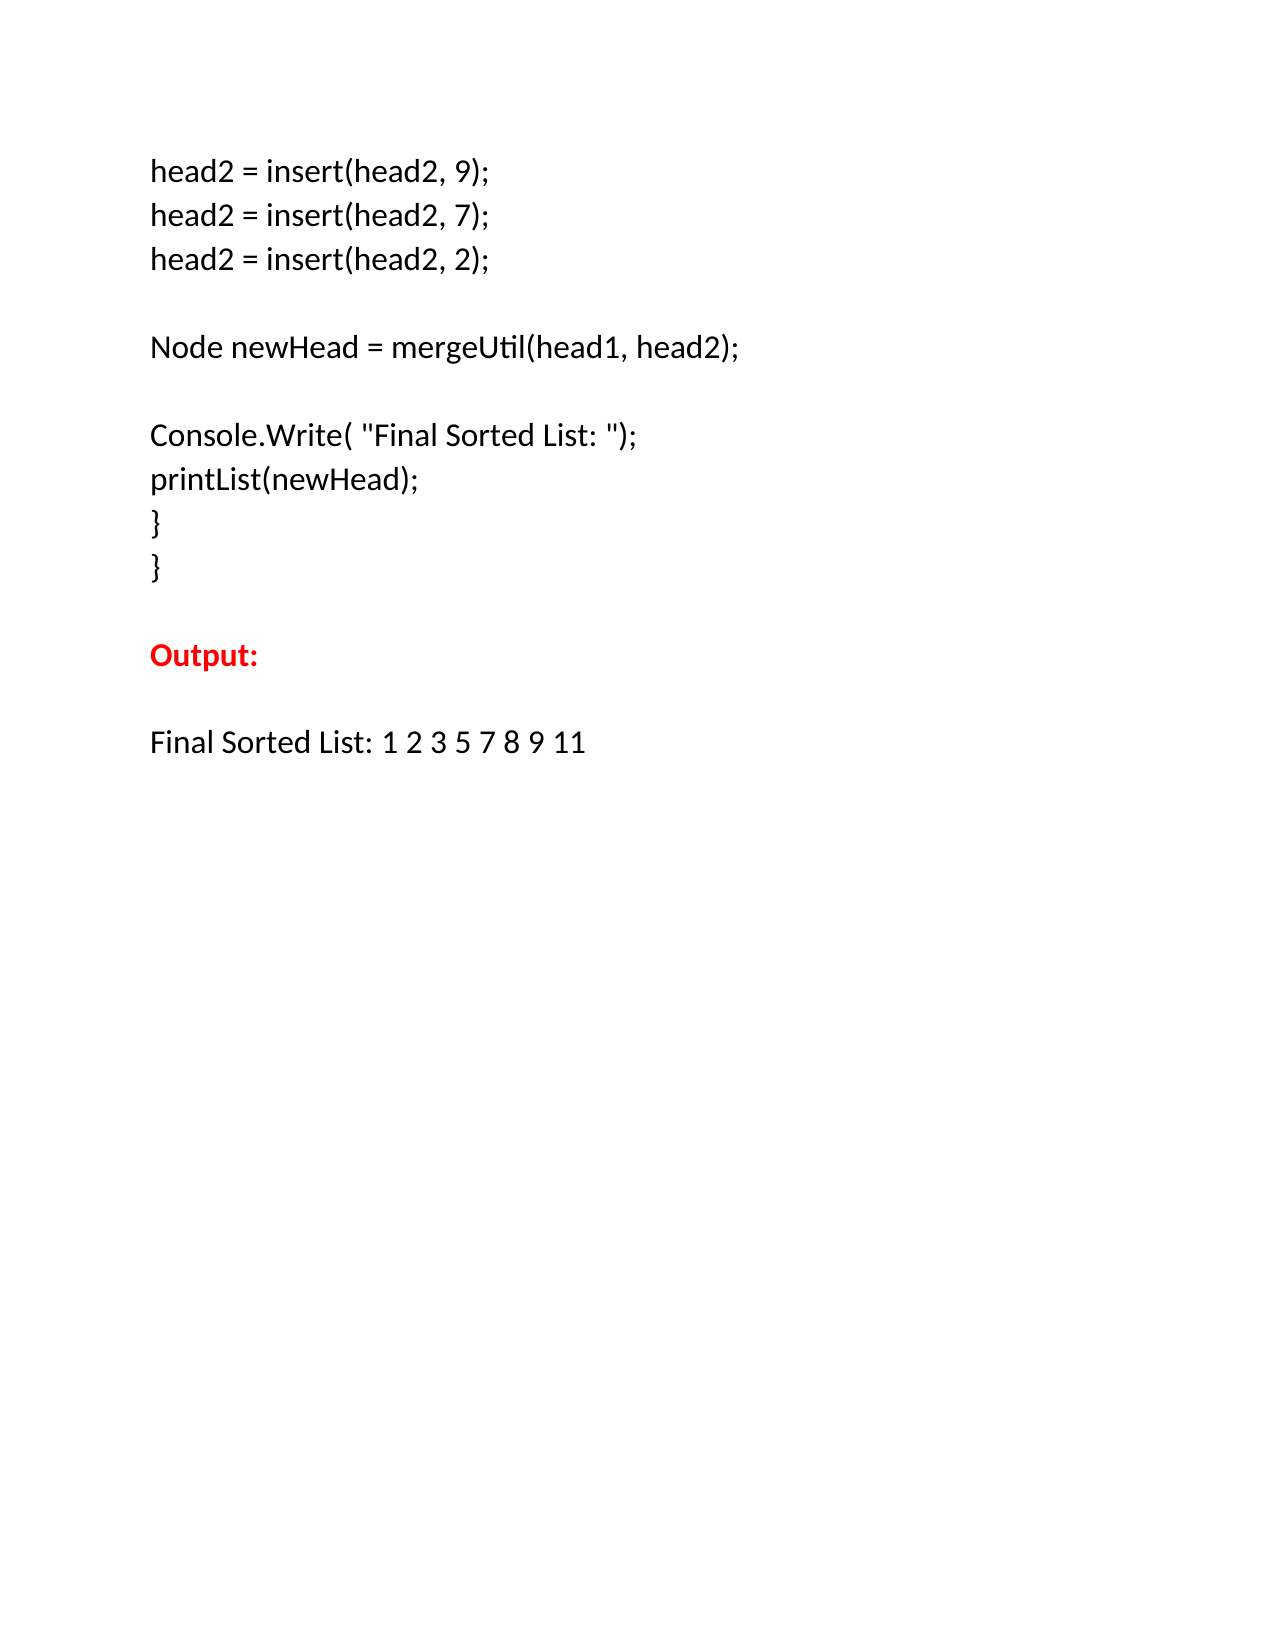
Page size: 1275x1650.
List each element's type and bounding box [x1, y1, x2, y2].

text [150, 150, 1125, 762]
